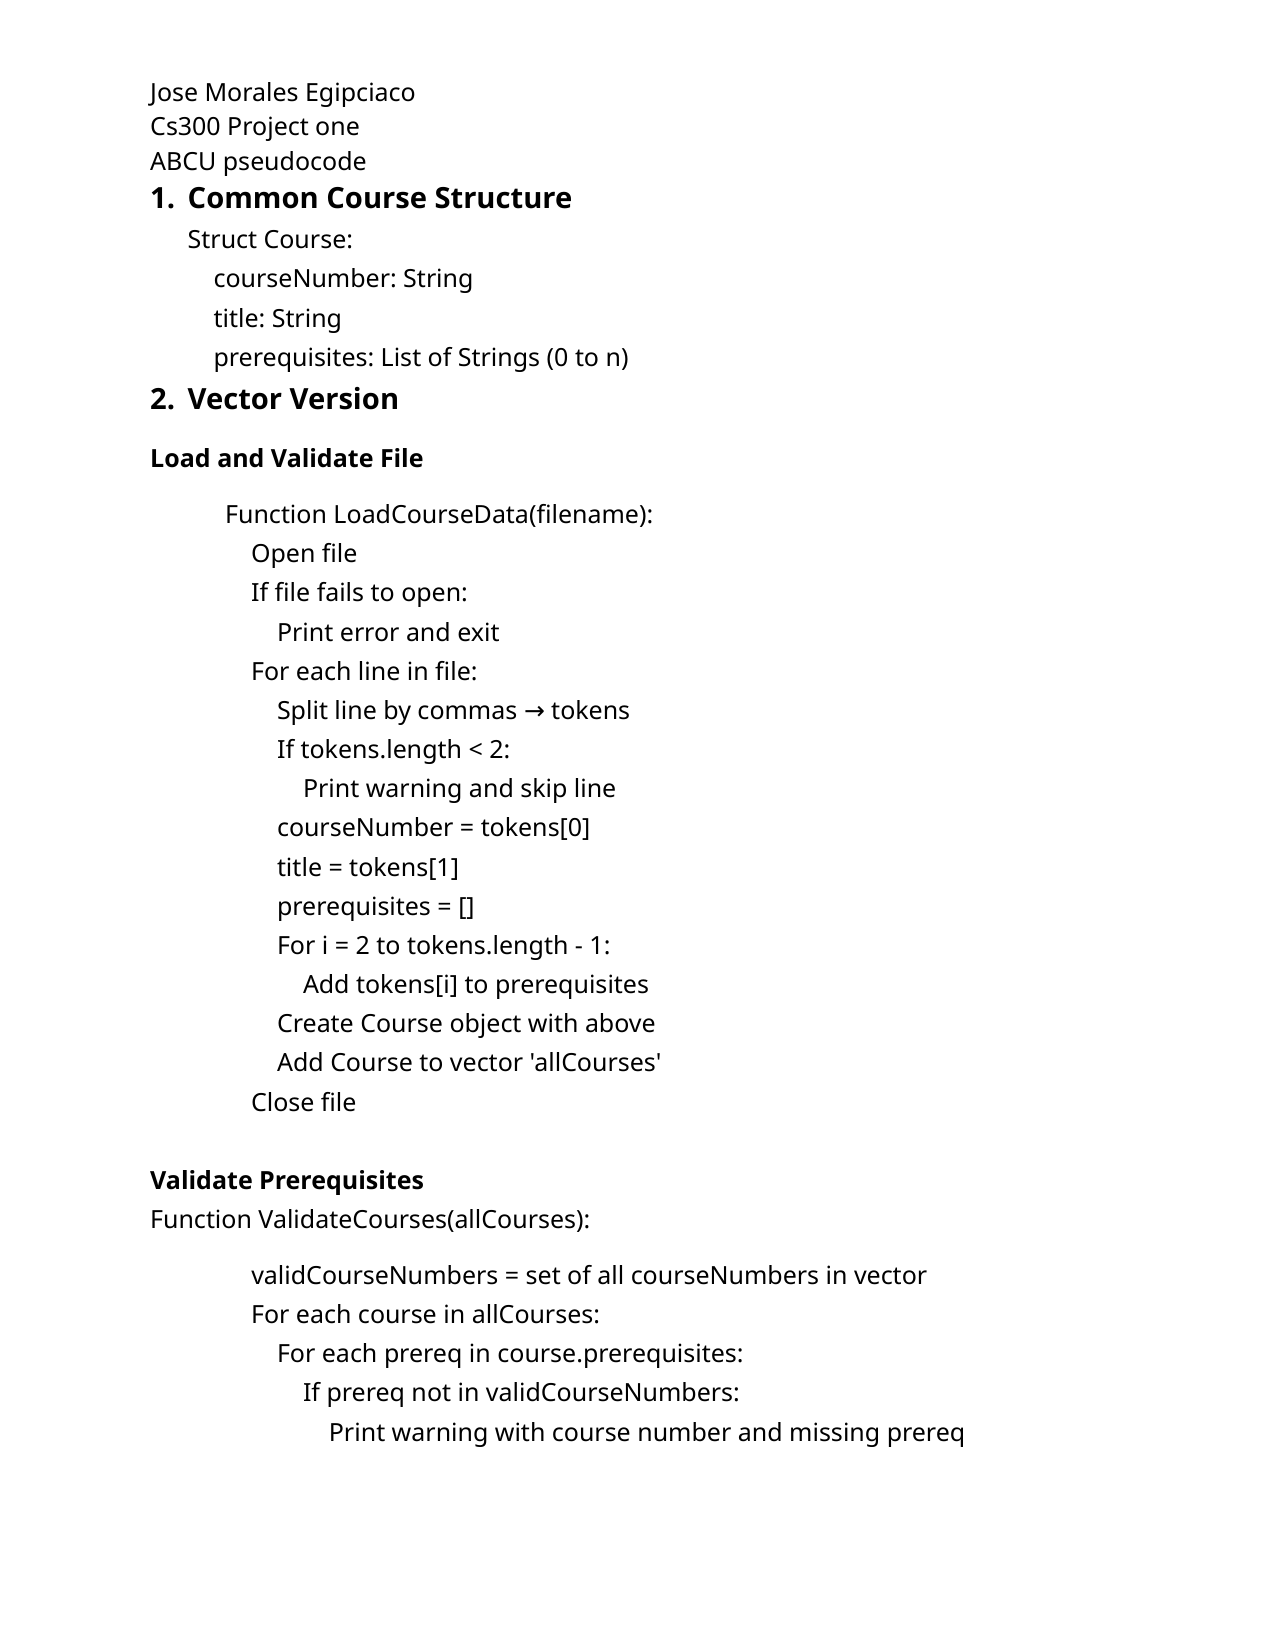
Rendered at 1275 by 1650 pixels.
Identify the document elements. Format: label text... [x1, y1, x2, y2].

text Print warning and skip line [225, 771, 1125, 805]
list Vector Version [150, 379, 1125, 418]
text Split line by commas → tokens [225, 693, 1125, 727]
text If file fails to open: [225, 575, 1125, 609]
text For each line in file: [225, 653, 1125, 687]
text Create Course object with above [225, 1006, 1125, 1040]
text For each course in allCourses: [225, 1297, 1125, 1331]
text Print warning with course number and missing prereq [225, 1414, 1125, 1448]
text prerequisites = [] [225, 888, 1125, 922]
text Add tokens[i] to prerequisites [225, 967, 1125, 1001]
text Open file [225, 536, 1125, 570]
text Close file [225, 1084, 1125, 1118]
text For i = 2 to tokens.length - 1: [225, 928, 1125, 962]
text For each prereq in course.prerequisites: [225, 1336, 1125, 1370]
text courseNumber = tokens[0] [225, 810, 1125, 844]
text Load and Validate File [150, 441, 1125, 475]
text If prereq not in validCourseNumbers: [225, 1375, 1125, 1409]
list Common Course Structure Struct Course: courseNumber: String title: String prerequisites: List of Strings (0 to n) [150, 177, 1125, 373]
text title = tokens[1] [225, 849, 1125, 883]
text Function LoadCourseData(filename): [225, 497, 1125, 531]
text Validate Prerequisites Function ValidateCourses(allCourses): [150, 1163, 1125, 1236]
text Add Course to vector 'allCourses' [225, 1045, 1125, 1079]
text validCourseNumbers = set of all courseNumbers in vector [225, 1258, 1125, 1292]
text If tokens.length < 2: [225, 732, 1125, 766]
text Print error and exit [225, 614, 1125, 648]
